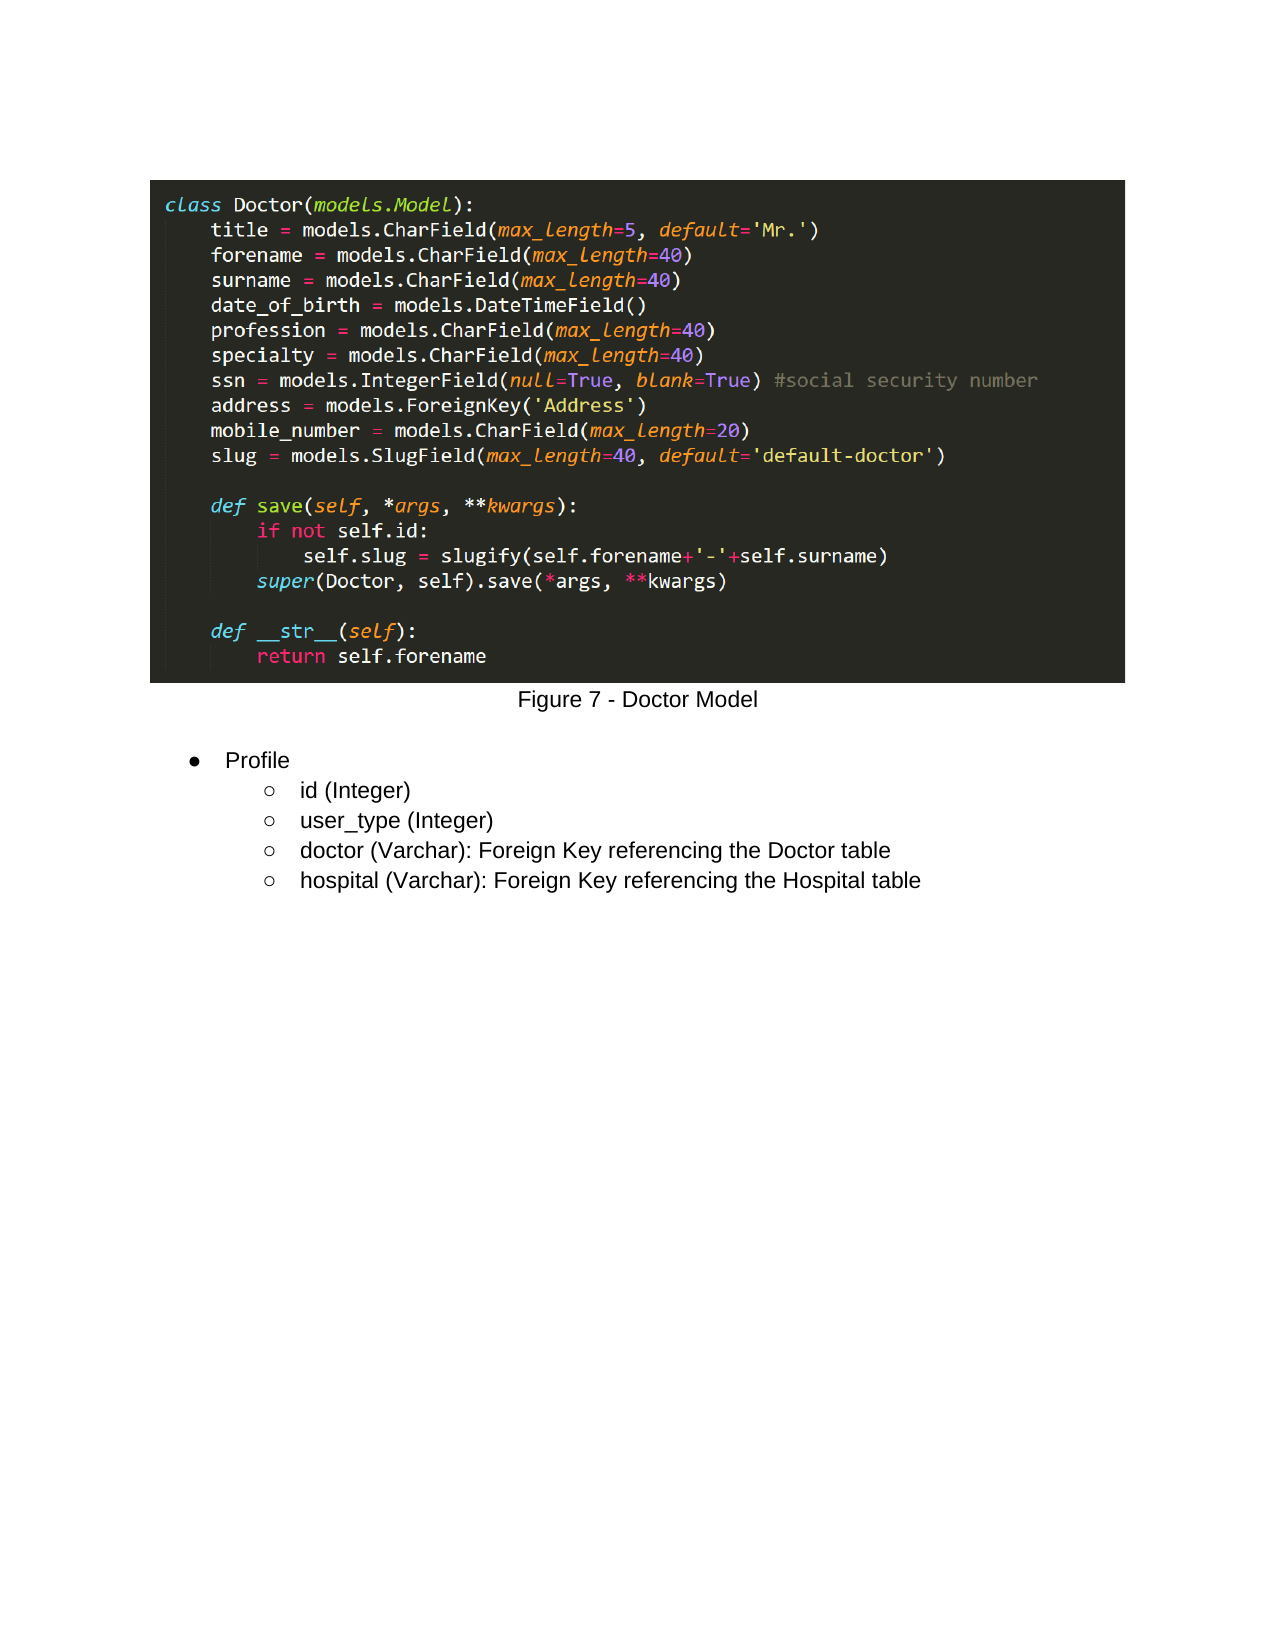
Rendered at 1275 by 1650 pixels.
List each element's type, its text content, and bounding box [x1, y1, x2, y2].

picture [150, 180, 1125, 683]
list hospital (Varchar): Foreign Key referencing the Hospital table [262, 867, 1125, 894]
list user_type (Integer) [262, 807, 1125, 833]
list id (Integer) [262, 777, 1125, 803]
list doctor (Varchar): Foreign Key referencing the Doctor table [262, 837, 1125, 863]
list Profile [187, 747, 1125, 773]
text Figure 7 - Doctor Model [150, 686, 1125, 712]
